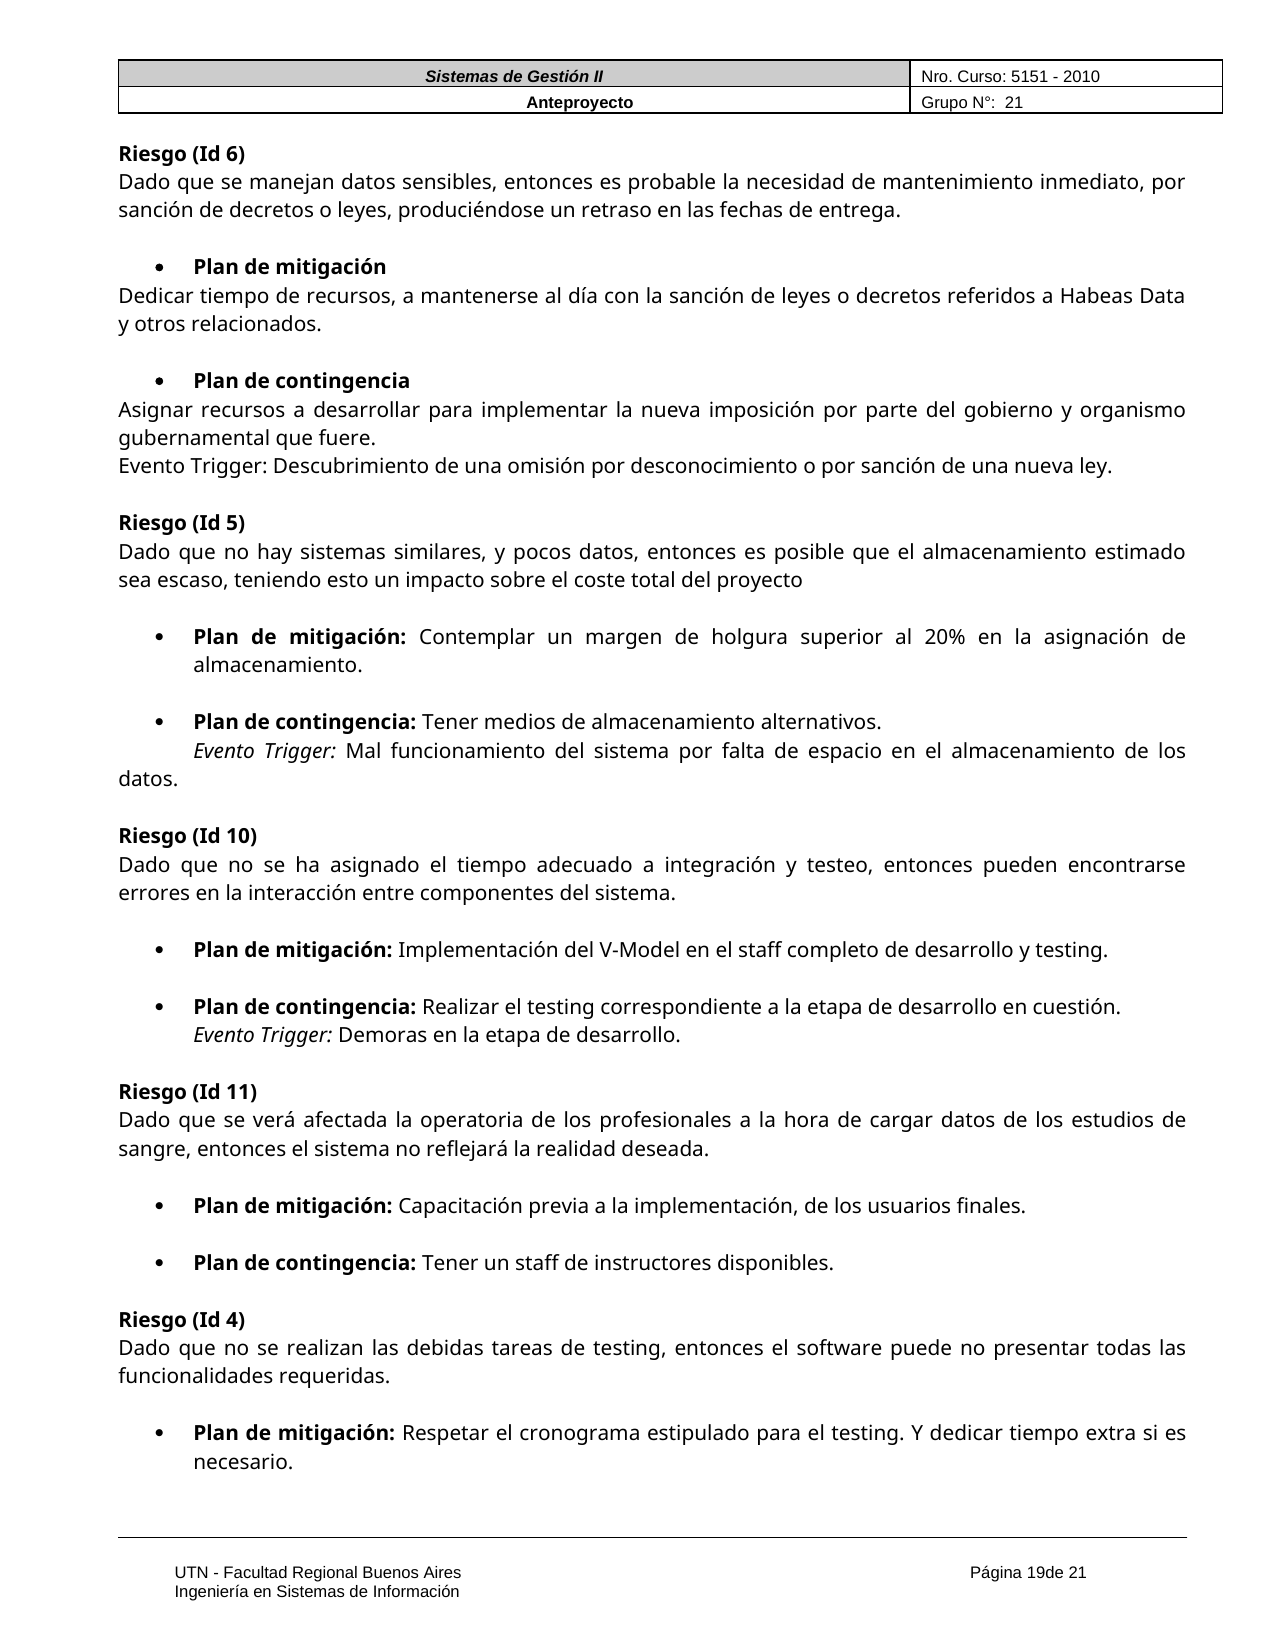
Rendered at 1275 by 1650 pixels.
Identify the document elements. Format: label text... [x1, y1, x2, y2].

text Dado que se manejan datos sensibles, entonces es probable la necesidad de mantenimiento inmediato, por sanción de decretos o leyes, produciéndose un retraso en las fechas de entrega. [118, 167, 1187, 224]
text Evento Trigger: Mal funcionamiento del sistema por falta de espacio en el almacenamiento de los datos. [118, 736, 1187, 793]
text Riesgo (Id 4) [118, 1305, 1187, 1333]
text Evento Trigger: Descubrimiento de una omisión por desconocimiento o por sanción de una nueva ley. [118, 452, 1187, 480]
list Plan de contingencia: Tener un staff de instructores disponibles. [156, 1248, 1187, 1276]
list Plan de mitigación: Contemplar un margen de holgura superior al 20% en la asignación de almacenamiento. [156, 622, 1187, 679]
list Plan de contingencia [156, 366, 1187, 395]
list Plan de contingencia: Tener medios de almacenamiento alternativos. [156, 707, 1187, 736]
text Dado que no se realizan las debidas tareas de testing, entonces el software puede no presentar todas las funcionalidades requeridas. [118, 1333, 1187, 1390]
list Plan de mitigación [156, 252, 1187, 281]
list Plan de mitigación: Respetar el cronograma estipulado para el testing. Y dedicar tiempo extra si es necesario. [156, 1418, 1187, 1475]
text Riesgo (Id 10) [118, 821, 1187, 850]
text Dedicar tiempo de recursos, a mantenerse al día con la sanción de leyes o decretos referidos a Habeas Data y otros relacionados. [118, 281, 1187, 338]
list Plan de mitigación: Capacitación previa a la implementación, de los usuarios finales. [156, 1191, 1187, 1219]
text Riesgo (Id 11) [118, 1077, 1187, 1106]
text Riesgo (Id 6) [118, 139, 1187, 167]
text Asignar recursos a desarrollar para implementar la nueva imposición por parte del gobierno y organismo gubernamental que fuere. [118, 395, 1187, 452]
list Plan de mitigación: Implementación del V-Model en el staff completo de desarrollo y testing. [156, 935, 1187, 963]
text Evento Trigger: Demoras en la etapa de desarrollo. [118, 1020, 1187, 1049]
text Dado que se verá afectada la operatoria de los profesionales a la hora de cargar datos de los estudios de sangre, entonces el sistema no reflejará la realidad deseada. [118, 1106, 1187, 1162]
text Dado que no hay sistemas similares, y pocos datos, entonces es posible que el almacenamiento estimado sea escaso, teniendo esto un impacto sobre el coste total del proyecto [118, 537, 1187, 594]
text Dado que no se ha asignado el tiempo adecuado a integración y testeo, entonces pueden encontrarse errores en la interacción entre componentes del sistema. [118, 850, 1187, 907]
text Riesgo (Id 5) [118, 508, 1187, 537]
list Plan de contingencia: Realizar el testing correspondiente a la etapa de desarrollo en cuestión. [156, 992, 1187, 1020]
